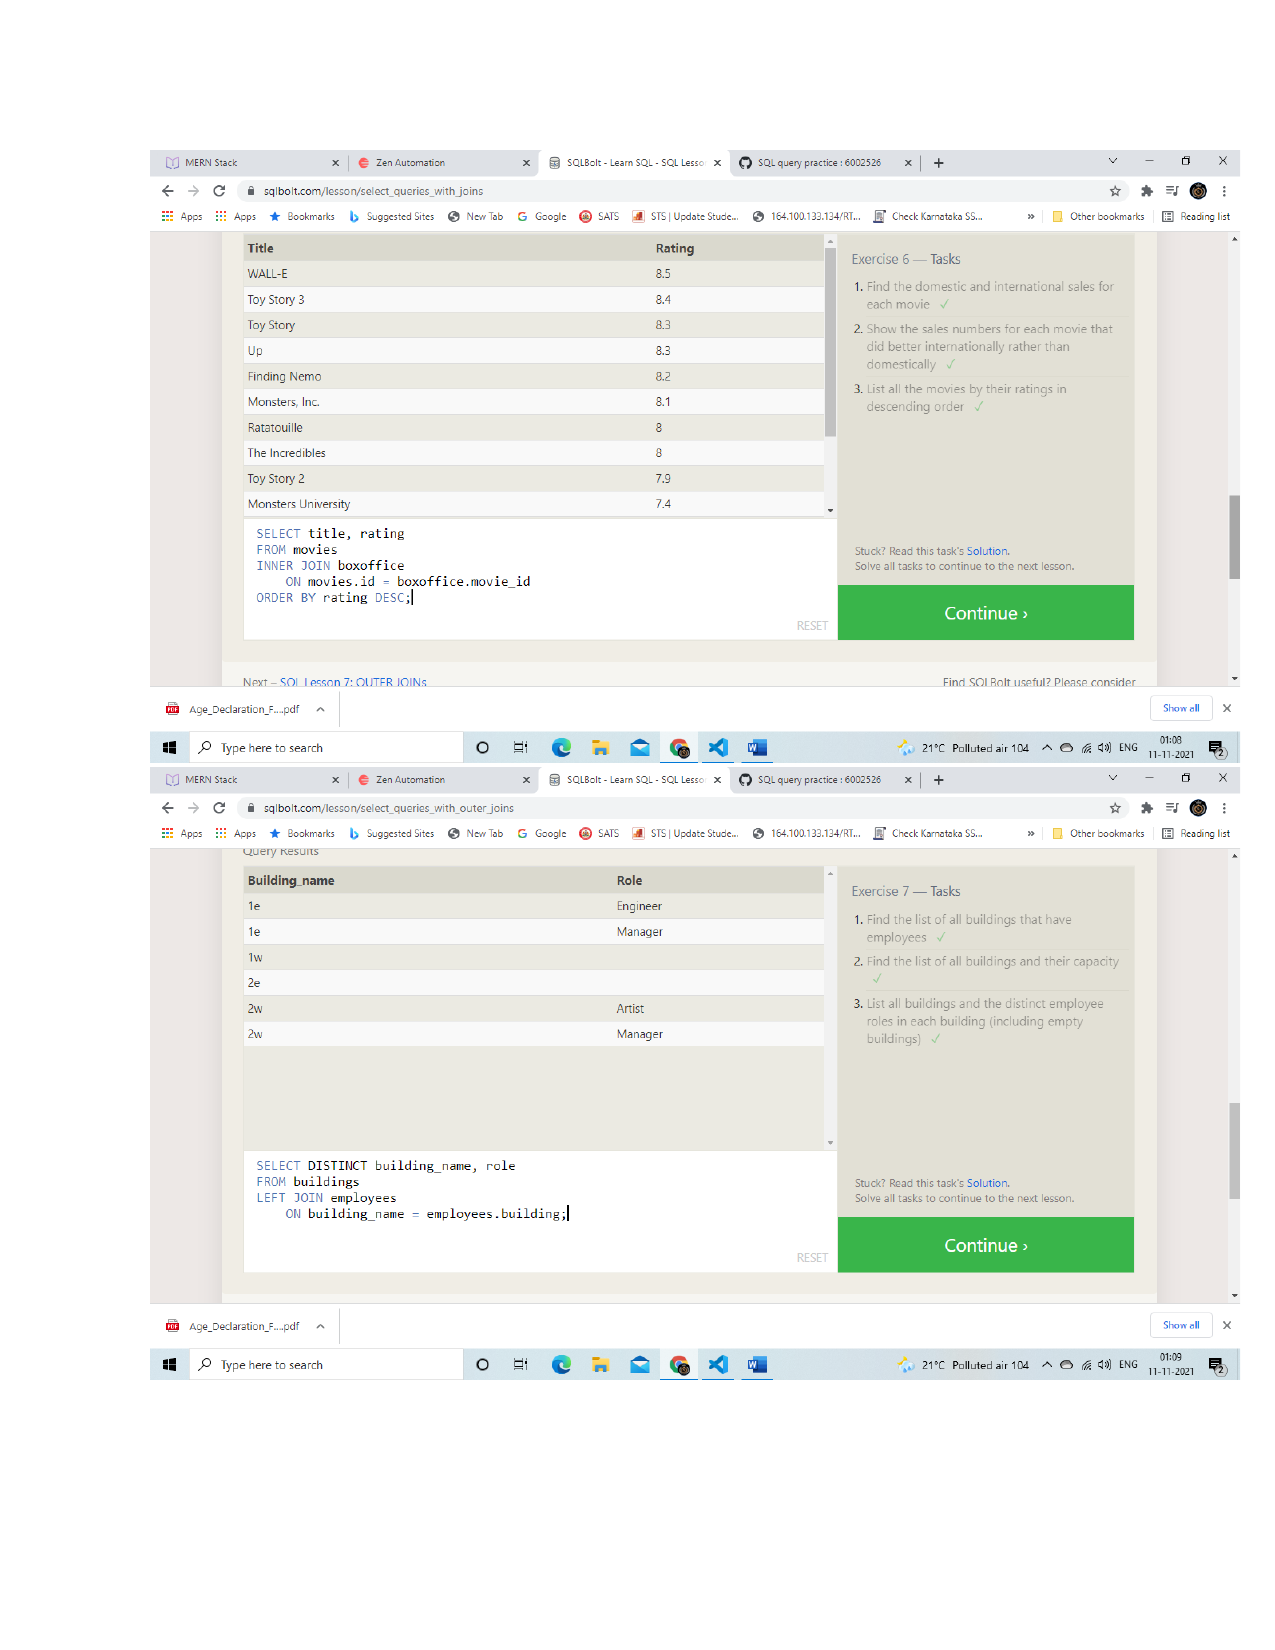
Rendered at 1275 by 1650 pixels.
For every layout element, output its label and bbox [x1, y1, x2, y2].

picture [150, 150, 1241, 763]
picture [150, 767, 1241, 1380]
